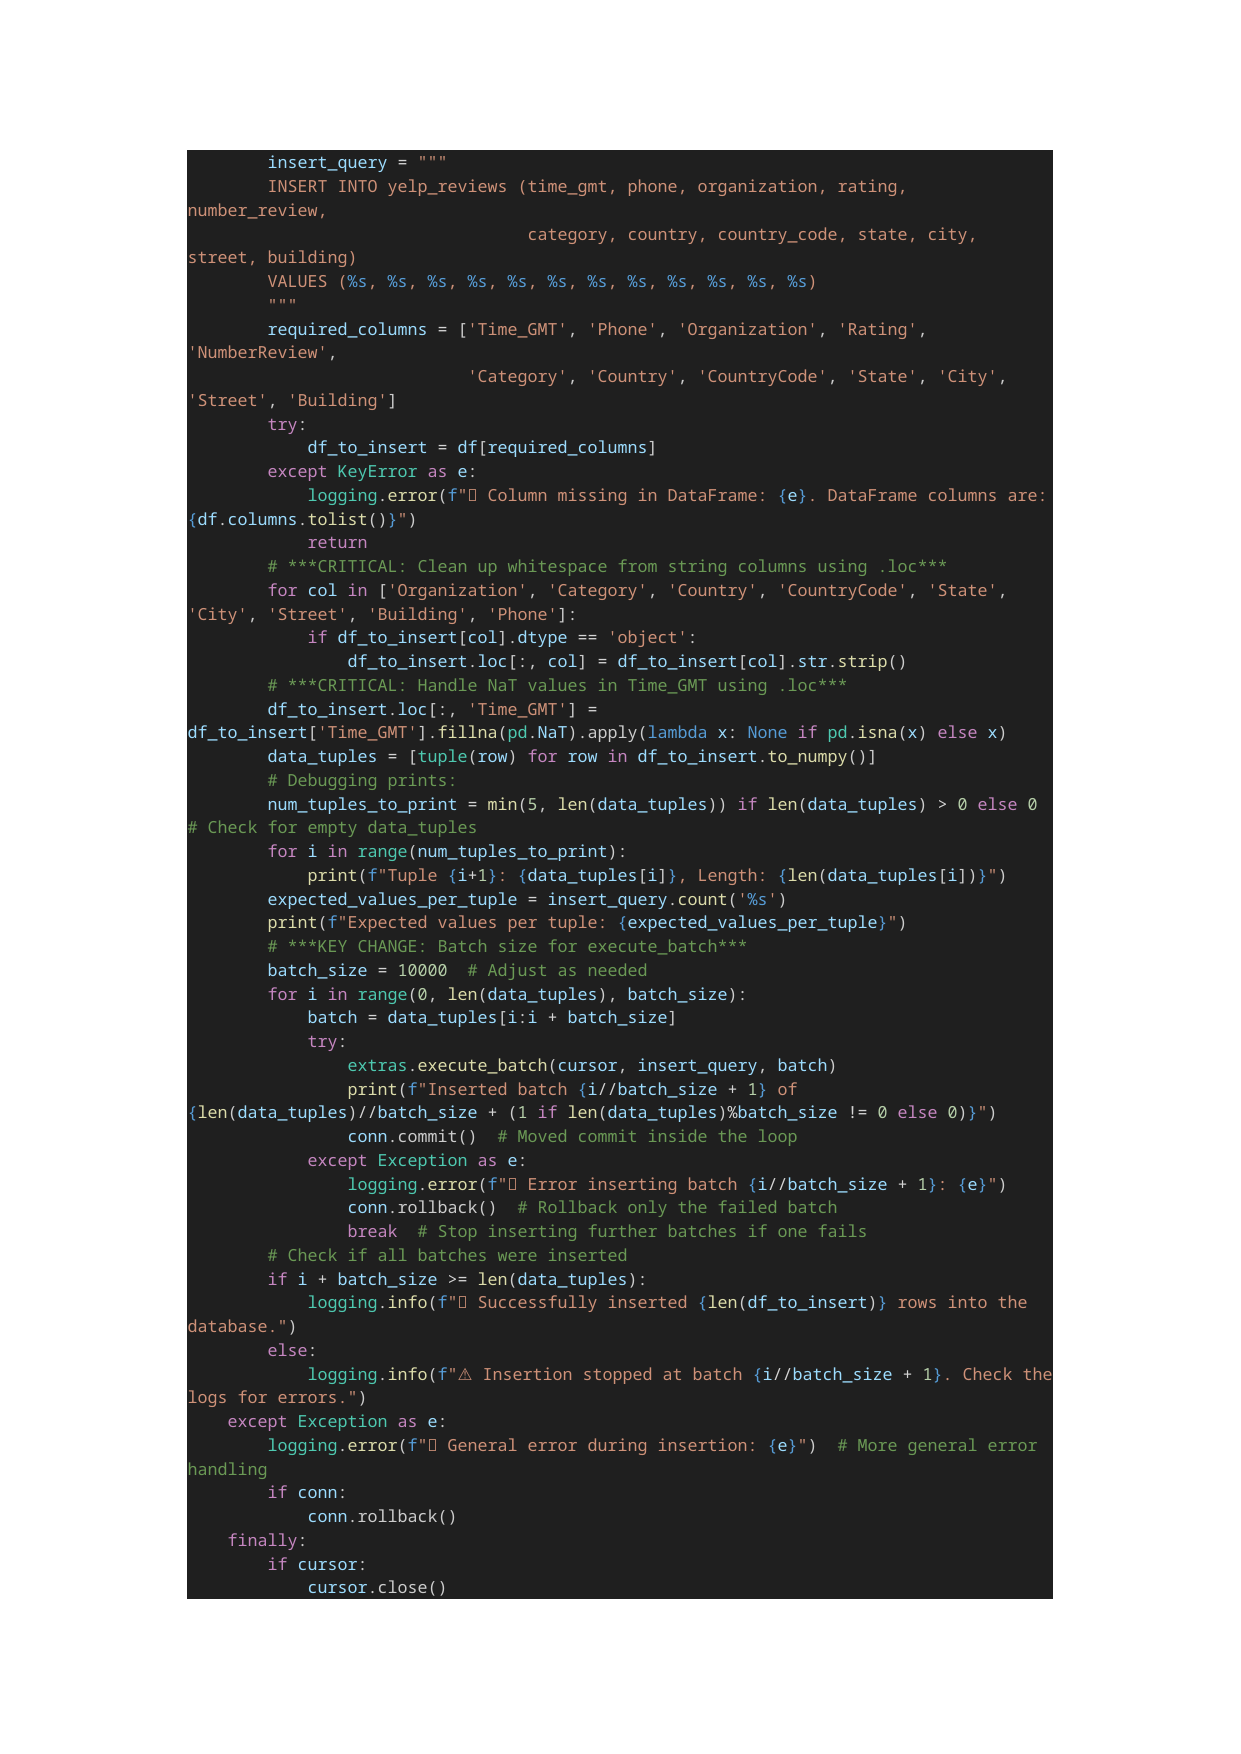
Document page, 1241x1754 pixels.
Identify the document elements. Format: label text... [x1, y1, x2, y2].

text df_to_insert.loc[:, 'Time_GMT'] = df_to_insert['Time_GMT'].fillna(pd.NaT).apply(lambda x: None if pd.isna(x) else x) [187, 696, 1053, 744]
text finally: [187, 1527, 1053, 1551]
text conn.commit() # Moved commit inside the loop [187, 1124, 1053, 1147]
text num_tuples_to_print = min(5, len(data_tuples)) if len(data_tuples) > 0 else 0 # Check for empty data_tuples [187, 791, 1053, 839]
text logging.error(f"❌ General error during insertion: {e}") # More general error handling [187, 1432, 1053, 1480]
text extras.execute_batch(cursor, insert_query, batch) [187, 1052, 1053, 1076]
text print(f"Expected values per tuple: {expected_values_per_tuple}") [187, 910, 1053, 934]
text except Exception as e: [187, 1409, 1053, 1432]
text try: [187, 411, 1053, 435]
text except Exception as e: [187, 1147, 1053, 1171]
text # Debugging prints: [187, 767, 1053, 791]
text data_tuples = [tuple(row) for row in df_to_insert.to_numpy()] [187, 744, 1053, 767]
text VALUES (%s, %s, %s, %s, %s, %s, %s, %s, %s, %s, %s, %s) [187, 269, 1053, 292]
text logging.info(f"⚠️ Insertion stopped at batch {i//batch_size + 1}. Check the logs for errors.") [187, 1361, 1053, 1409]
text conn.rollback() # Rollback only the failed batch [187, 1195, 1053, 1219]
text category, country, country_code, state, city, street, building) [187, 221, 1053, 269]
text conn.rollback() [187, 1504, 1053, 1527]
text insert_query = """ [187, 150, 1053, 174]
text for col in ['Organization', 'Category', 'Country', 'CountryCode', 'State', 'City', 'Street', 'Building', 'Phone']: [187, 577, 1053, 625]
text print(f"Inserted batch {i//batch_size + 1} of {len(data_tuples)//batch_size + (1 if len(data_tuples)%batch_size != 0 else 0)}") [187, 1076, 1053, 1124]
text if df_to_insert[col].dtype == 'object': [187, 625, 1053, 649]
text else: [187, 1337, 1053, 1361]
text batch_size = 10000 # Adjust as needed [187, 957, 1053, 981]
text batch = data_tuples[i:i + batch_size] [187, 1005, 1053, 1029]
text break # Stop inserting further batches if one fails [187, 1219, 1053, 1242]
text cursor.close() [187, 1575, 1053, 1599]
text # ***CRITICAL: Handle NaT values in Time_GMT using .loc*** [187, 672, 1053, 696]
text logging.info(f"✅ Successfully inserted {len(df_to_insert)} rows into the database.") [187, 1290, 1053, 1337]
text except KeyError as e: [187, 459, 1053, 482]
text """ [187, 292, 1053, 316]
text for i in range(0, len(data_tuples), batch_size): [187, 981, 1053, 1005]
text # Check if all batches were inserted [187, 1242, 1053, 1266]
text print(f"Tuple {i+1}: {data_tuples[i]}, Length: {len(data_tuples[i])}") [187, 862, 1053, 886]
text if cursor: [187, 1551, 1053, 1575]
text INSERT INTO yelp_reviews (time_gmt, phone, organization, rating, number_review, [187, 174, 1053, 221]
text logging.error(f"❌ Error inserting batch {i//batch_size + 1}: {e}") [187, 1171, 1053, 1195]
text # ***KEY CHANGE: Batch size for execute_batch*** [187, 934, 1053, 957]
text logging.error(f"❌ Column missing in DataFrame: {e}. DataFrame columns are: {df.columns.tolist()}") [187, 482, 1053, 530]
text for i in range(num_tuples_to_print): [187, 839, 1053, 862]
text df_to_insert = df[required_columns] [187, 435, 1053, 459]
text try: [187, 1029, 1053, 1052]
text return [187, 530, 1053, 554]
text df_to_insert.loc[:, col] = df_to_insert[col].str.strip() [187, 649, 1053, 672]
text 'Category', 'Country', 'CountryCode', 'State', 'City', 'Street', 'Building'] [187, 364, 1053, 411]
text required_columns = ['Time_GMT', 'Phone', 'Organization', 'Rating', 'NumberReview', [187, 316, 1053, 364]
text expected_values_per_tuple = insert_query.count('%s') [187, 886, 1053, 910]
text if i + batch_size >= len(data_tuples): [187, 1266, 1053, 1290]
text # ***CRITICAL: Clean up whitespace from string columns using .loc*** [187, 554, 1053, 577]
text if conn: [187, 1480, 1053, 1504]
